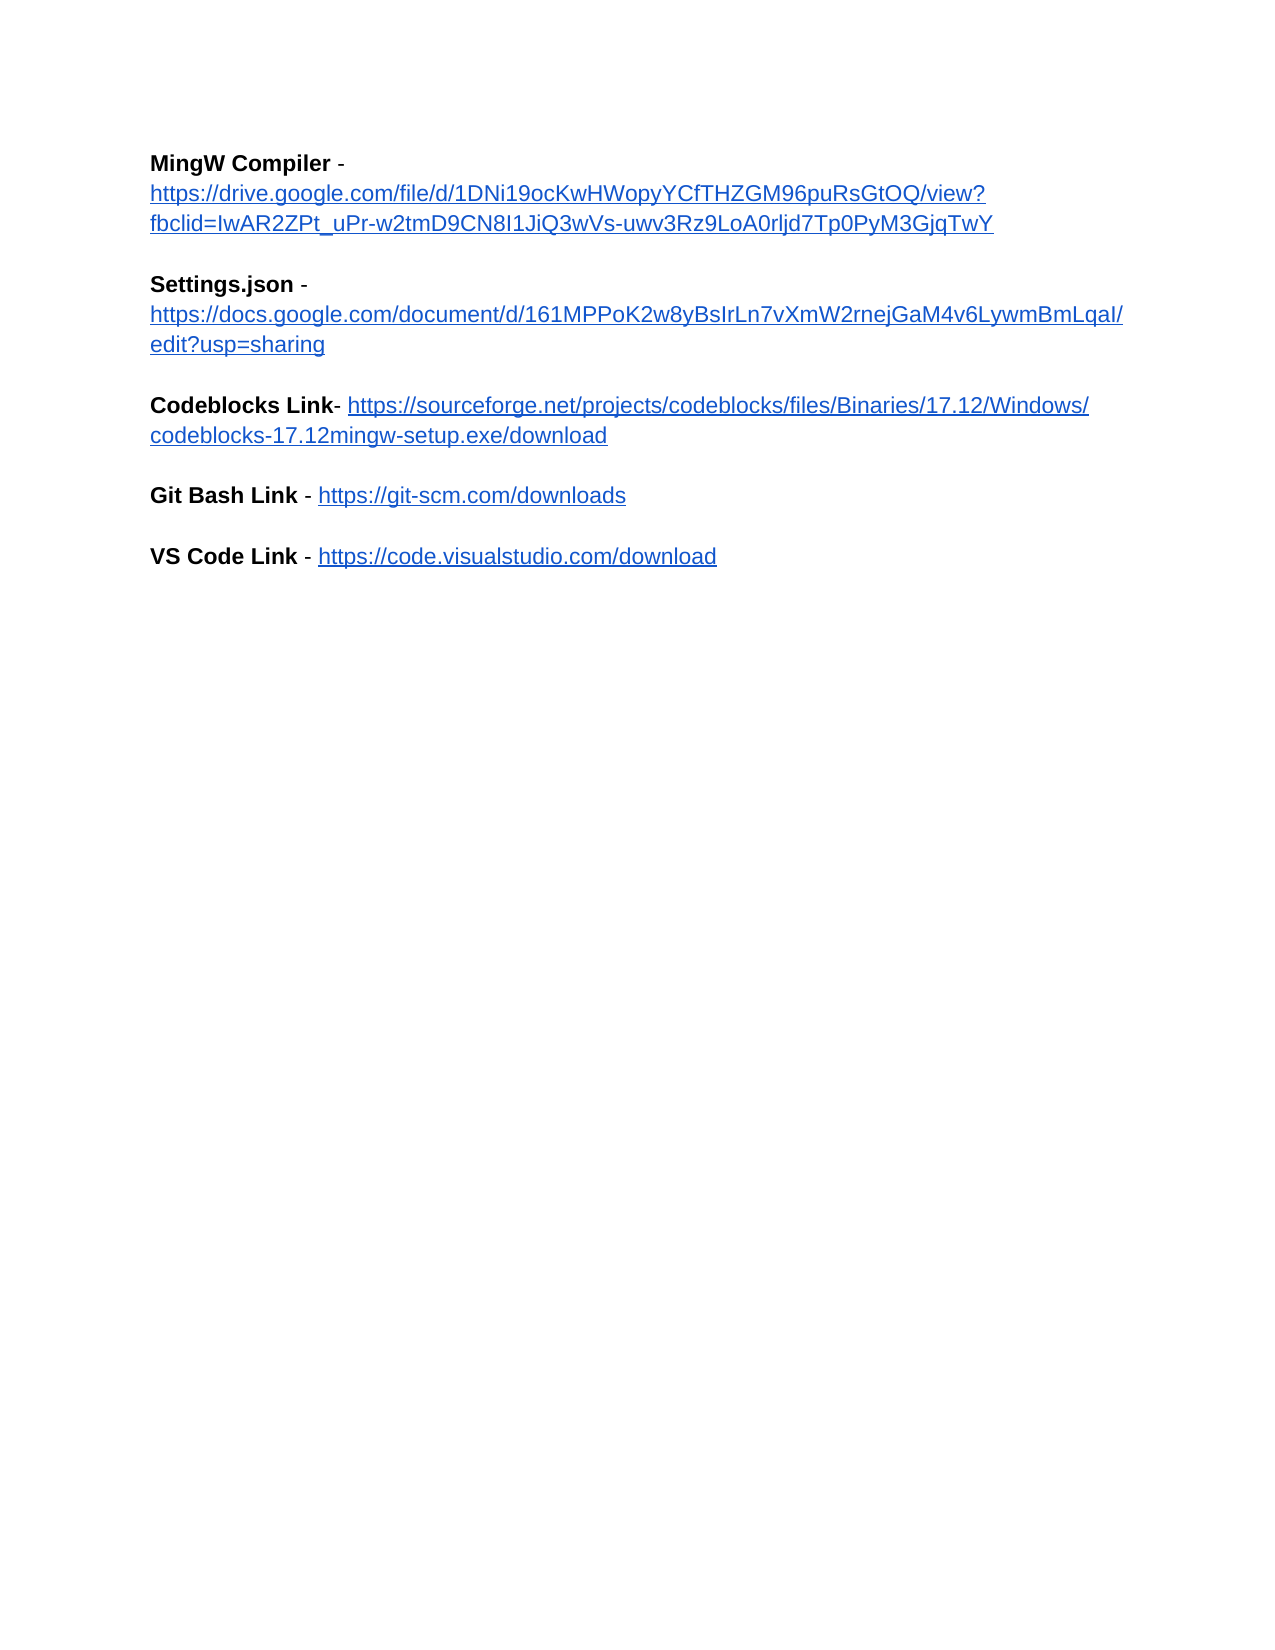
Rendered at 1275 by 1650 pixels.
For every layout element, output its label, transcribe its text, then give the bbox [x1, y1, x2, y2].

text Codeblocks Link- https://sourceforge.net/projects/codeblocks/files/Binaries/17.12/Windows/codeblocks-17.12mingw-setup.exe/download [150, 392, 1125, 448]
text Git Bash Link - https://git-scm.com/downloads [150, 482, 1125, 509]
text Settings.json - https://docs.google.com/document/d/161MPPoK2w8yBsIrLn7vXmW2rnejGaM4v6LywmBmLqaI/edit?usp=sharing [150, 271, 1125, 358]
text VS Code Link - https://code.visualstudio.com/download [150, 543, 1125, 569]
text MingW Compiler - https://drive.google.com/file/d/1DNi19ocKwHWopyYCfTHZGM96puRsGtOQ/view?fbclid=IwAR2ZPt_uPr-w2tmD9CN8I1JiQ3wVs-uwv3Rz9LoA0rljd7Tp0PyM3GjqTwY [150, 150, 1125, 237]
